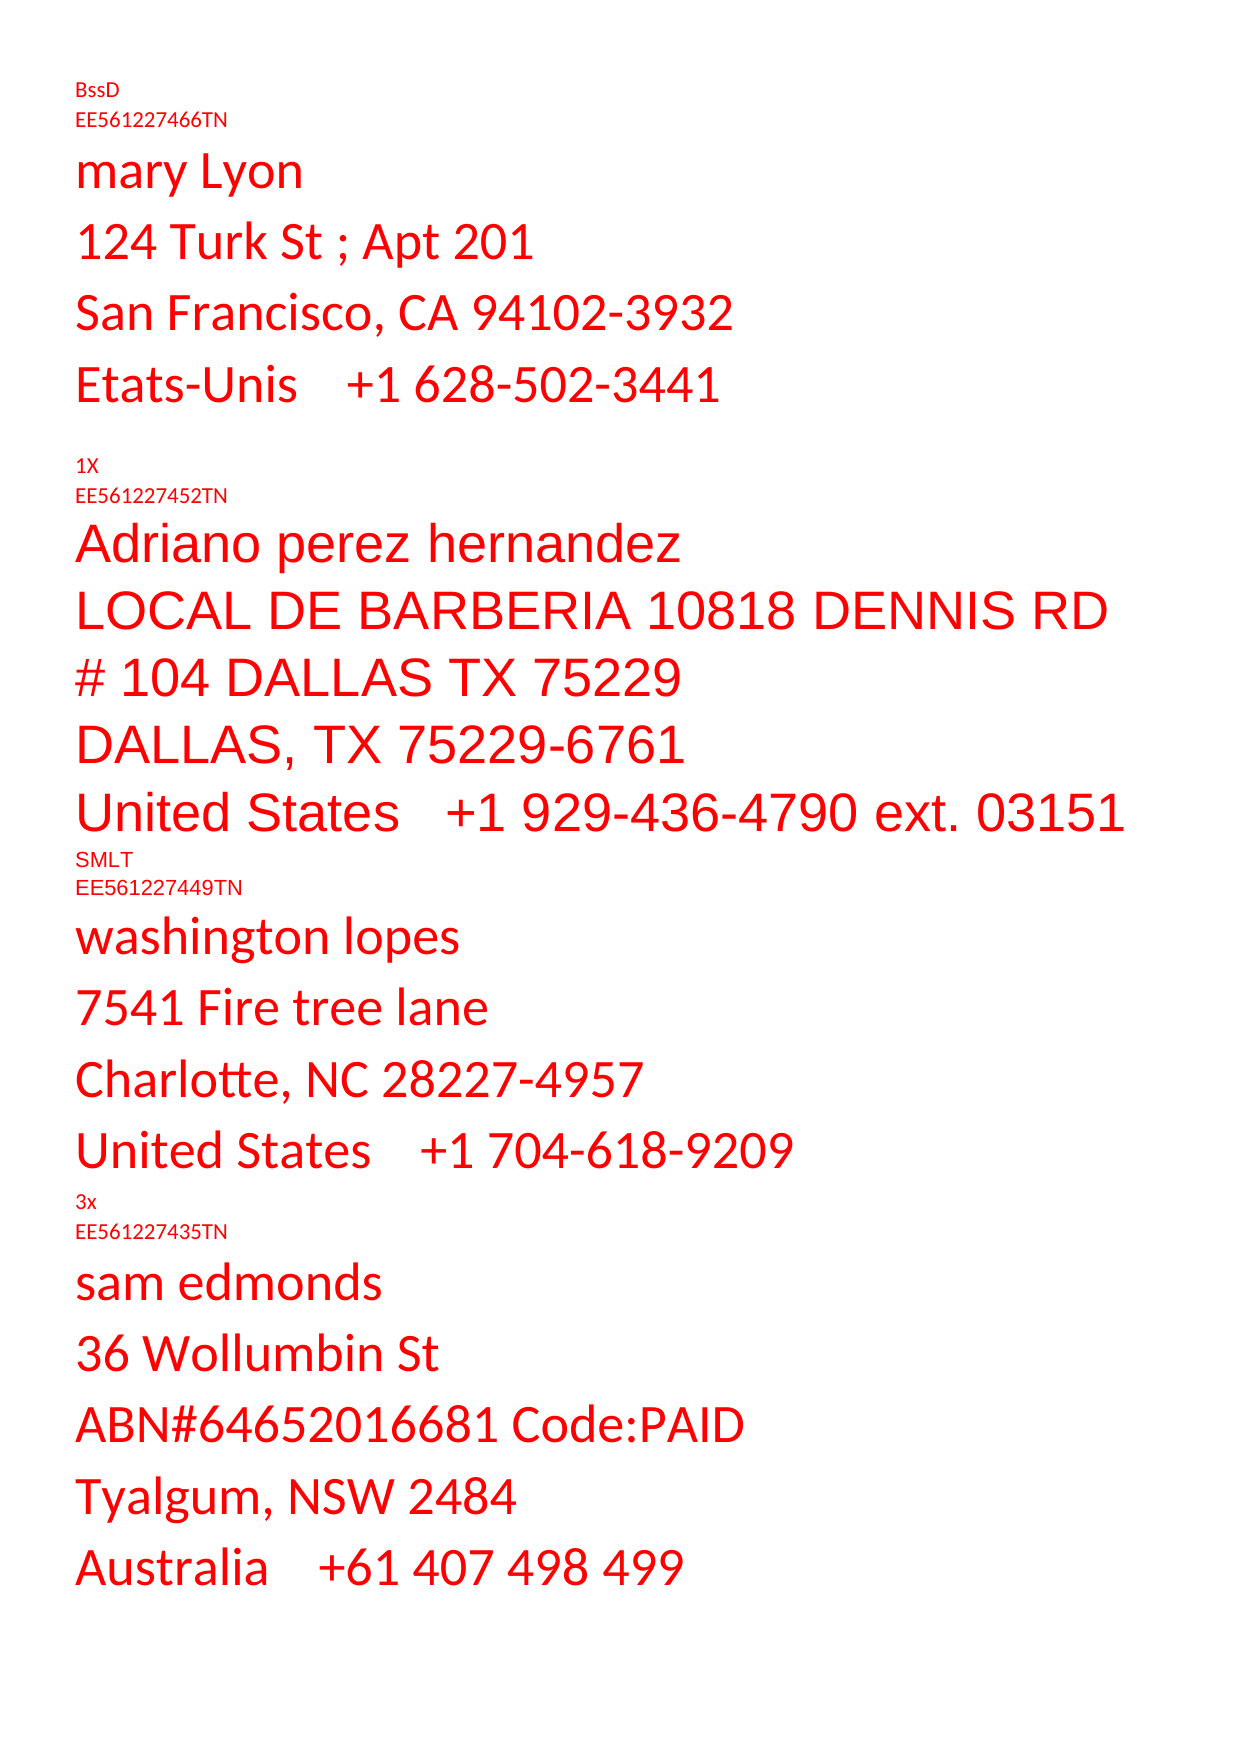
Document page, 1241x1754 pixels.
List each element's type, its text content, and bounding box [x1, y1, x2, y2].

text mary Lyon [75, 135, 1165, 202]
text EE561227452TN [75, 481, 1165, 509]
text EE561227435TN [75, 1217, 1165, 1245]
text washington lopes [75, 902, 1165, 968]
text San Francisco, CA 94102-3932 [75, 278, 1165, 344]
text 36 Wollumbin St [75, 1319, 1165, 1385]
text EE561227466TN [75, 105, 1165, 133]
text 7541 Fire tree lane [75, 973, 1165, 1039]
text 1X [75, 451, 1165, 479]
text United States +1 704-618-9209 [75, 1116, 1165, 1182]
text Australia +61 407 498 499 [75, 1533, 1165, 1599]
text SMLT [75, 847, 1165, 873]
text Tyalgum, NSW 2484 [75, 1462, 1165, 1528]
text 3x [75, 1187, 1165, 1215]
text BssD [75, 75, 1165, 103]
text Charlotte, NC 28227-4957 [75, 1044, 1165, 1111]
text Etats-Unis +1 628-502-3441 [75, 349, 1165, 416]
text EE561227449TN [75, 874, 1165, 900]
text ABN#64652016681 Code:PAID [75, 1390, 1165, 1456]
text 124 Turk St ; Apt 201 [75, 207, 1165, 273]
text sam edmonds [75, 1248, 1165, 1314]
text Adriano perez hernandez LOCAL DE BARBERIA 10818 DENNIS RD # 104 DALLAS TX 75229 DALLAS, TX 75229-6761 United States +1 929-436-4790 ext. 03151 [75, 511, 1165, 842]
